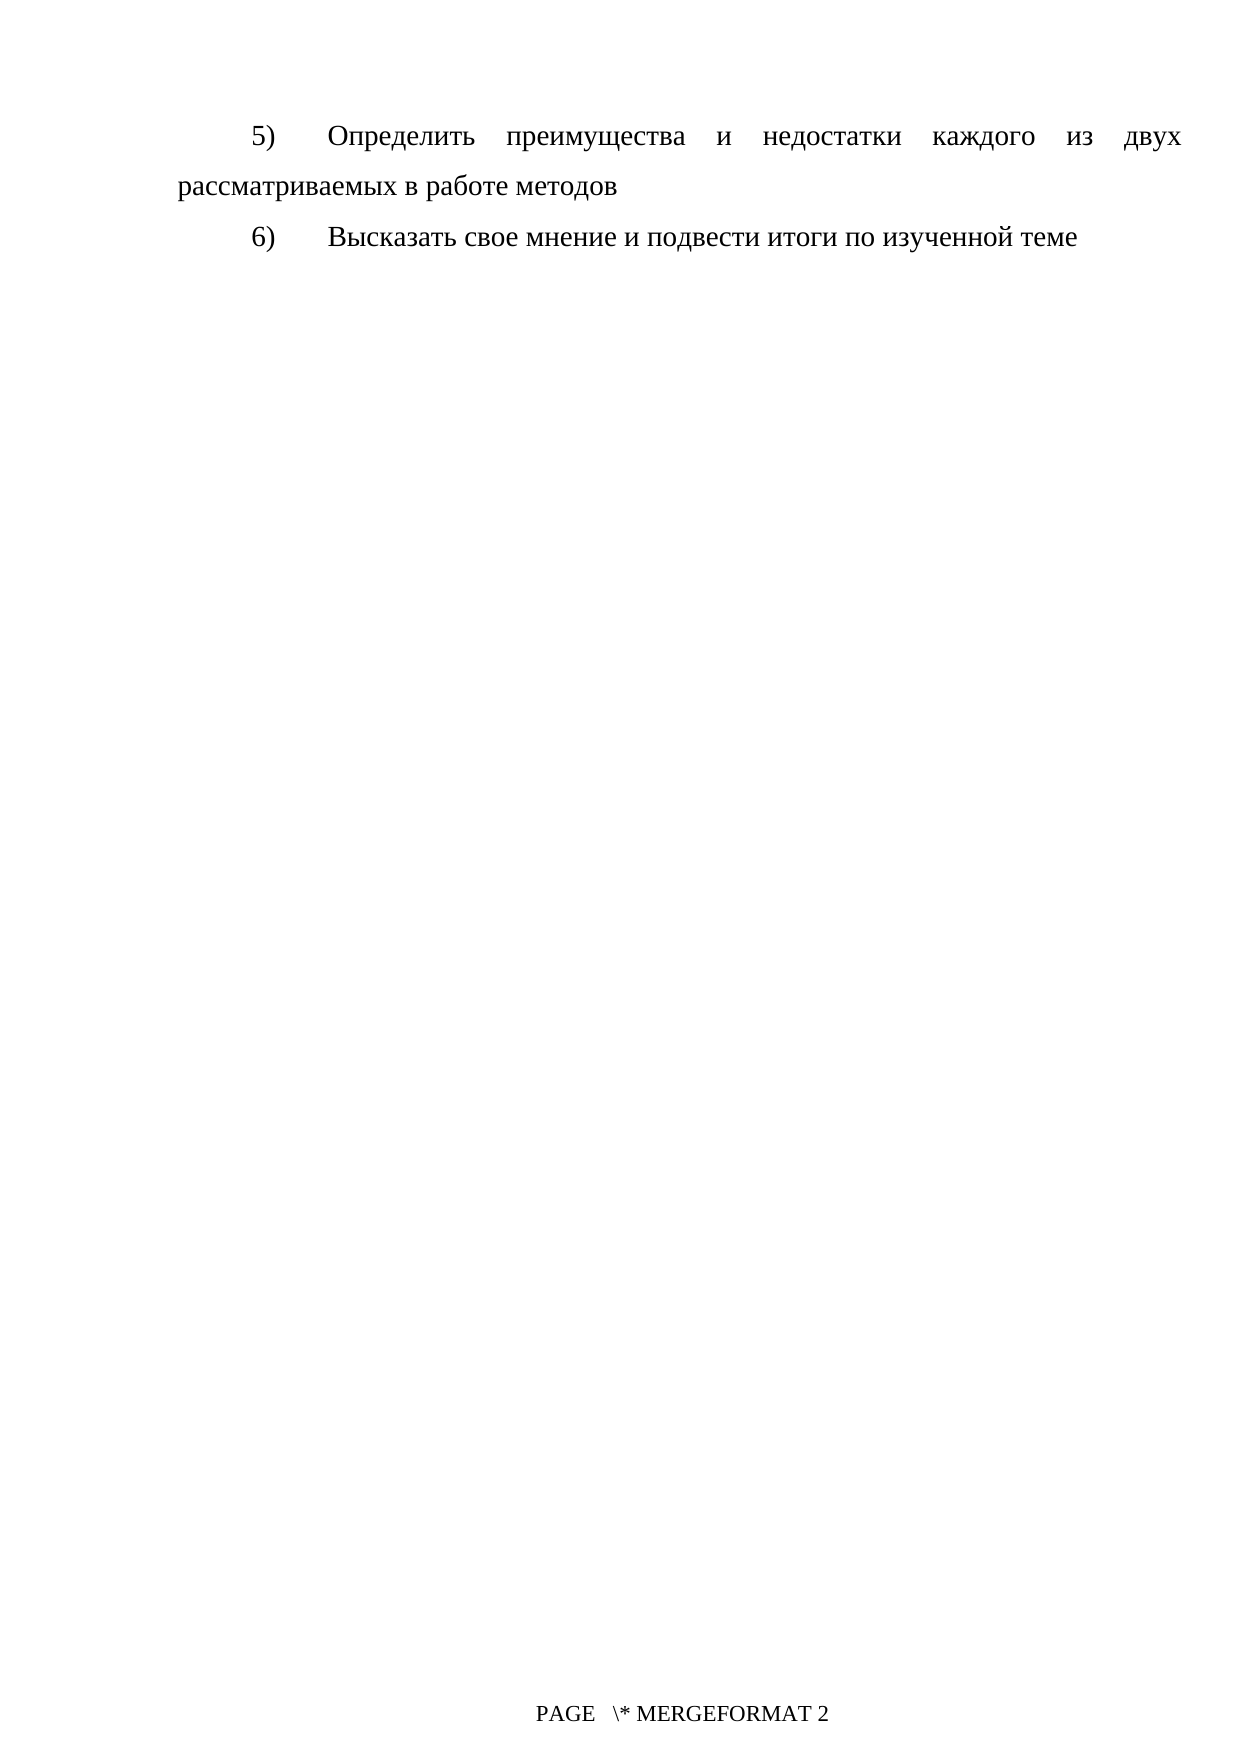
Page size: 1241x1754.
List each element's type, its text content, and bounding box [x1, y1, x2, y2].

list Определить преимущества и недостатки каждого из двух рассматриваемых в работе методов [177, 118, 1183, 202]
list Высказать свое мнение и подвести итоги по изученной теме [177, 219, 1183, 252]
